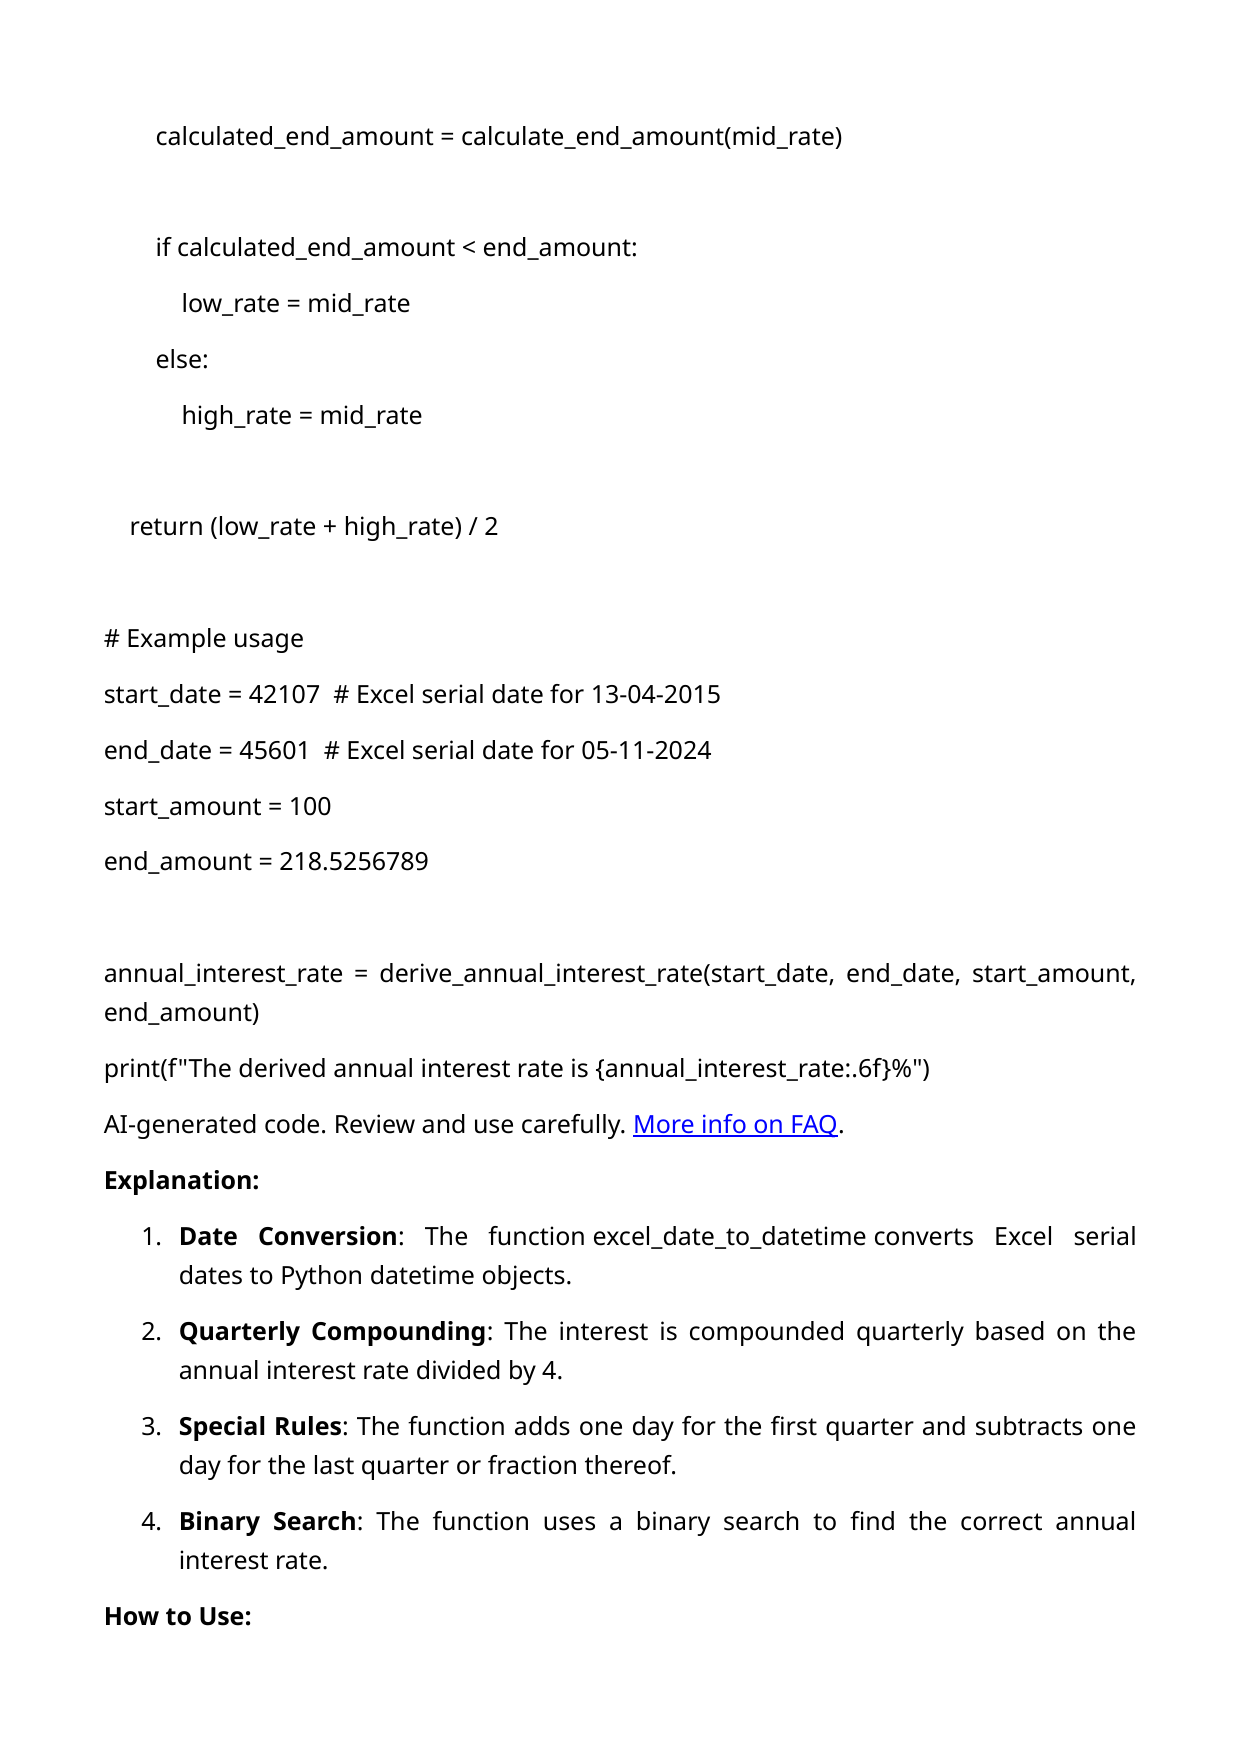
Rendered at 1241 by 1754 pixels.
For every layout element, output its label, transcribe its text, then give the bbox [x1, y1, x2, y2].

text annual_interest_rate = derive_annual_interest_rate(start_date, end_date, start_amount, end_amount) [103, 956, 1137, 1029]
text Explanation: [103, 1162, 1137, 1196]
text if calculated_end_amount < end_amount: [103, 230, 1137, 264]
list Date Conversion: The function excel_date_to_datetime converts Excel serial dates to Python datetime objects. [141, 1218, 1137, 1291]
list Quarterly Compounding: The interest is compounded quarterly based on the annual interest rate divided by 4. [141, 1313, 1137, 1386]
text How to Use: [103, 1598, 1137, 1632]
text end_amount = 218.5256789 [103, 844, 1137, 878]
text low_rate = mid_rate [103, 286, 1137, 320]
text print(f"The derived annual interest rate is {annual_interest_rate:.6f}%") [103, 1051, 1137, 1085]
text return (low_rate + high_rate) / 2 [103, 509, 1137, 543]
list Special Rules: The function adds one day for the first quarter and subtracts one day for the last quarter or fraction thereof. [141, 1408, 1137, 1481]
text start_date = 42107 # Excel serial date for 13-04-2015 [103, 676, 1137, 711]
text end_date = 45601 # Excel serial date for 05-11-2024 [103, 732, 1137, 766]
text start_amount = 100 [103, 788, 1137, 822]
text else: [103, 341, 1137, 376]
text AI-generated code. Review and use carefully. More info on FAQ. [103, 1106, 1137, 1141]
list Binary Search: The function uses a binary search to find the correct annual interest rate. [141, 1503, 1137, 1576]
text calculated_end_amount = calculate_end_amount(mid_rate) [103, 118, 1137, 152]
text high_rate = mid_rate [103, 397, 1137, 431]
text # Example usage [103, 621, 1137, 655]
